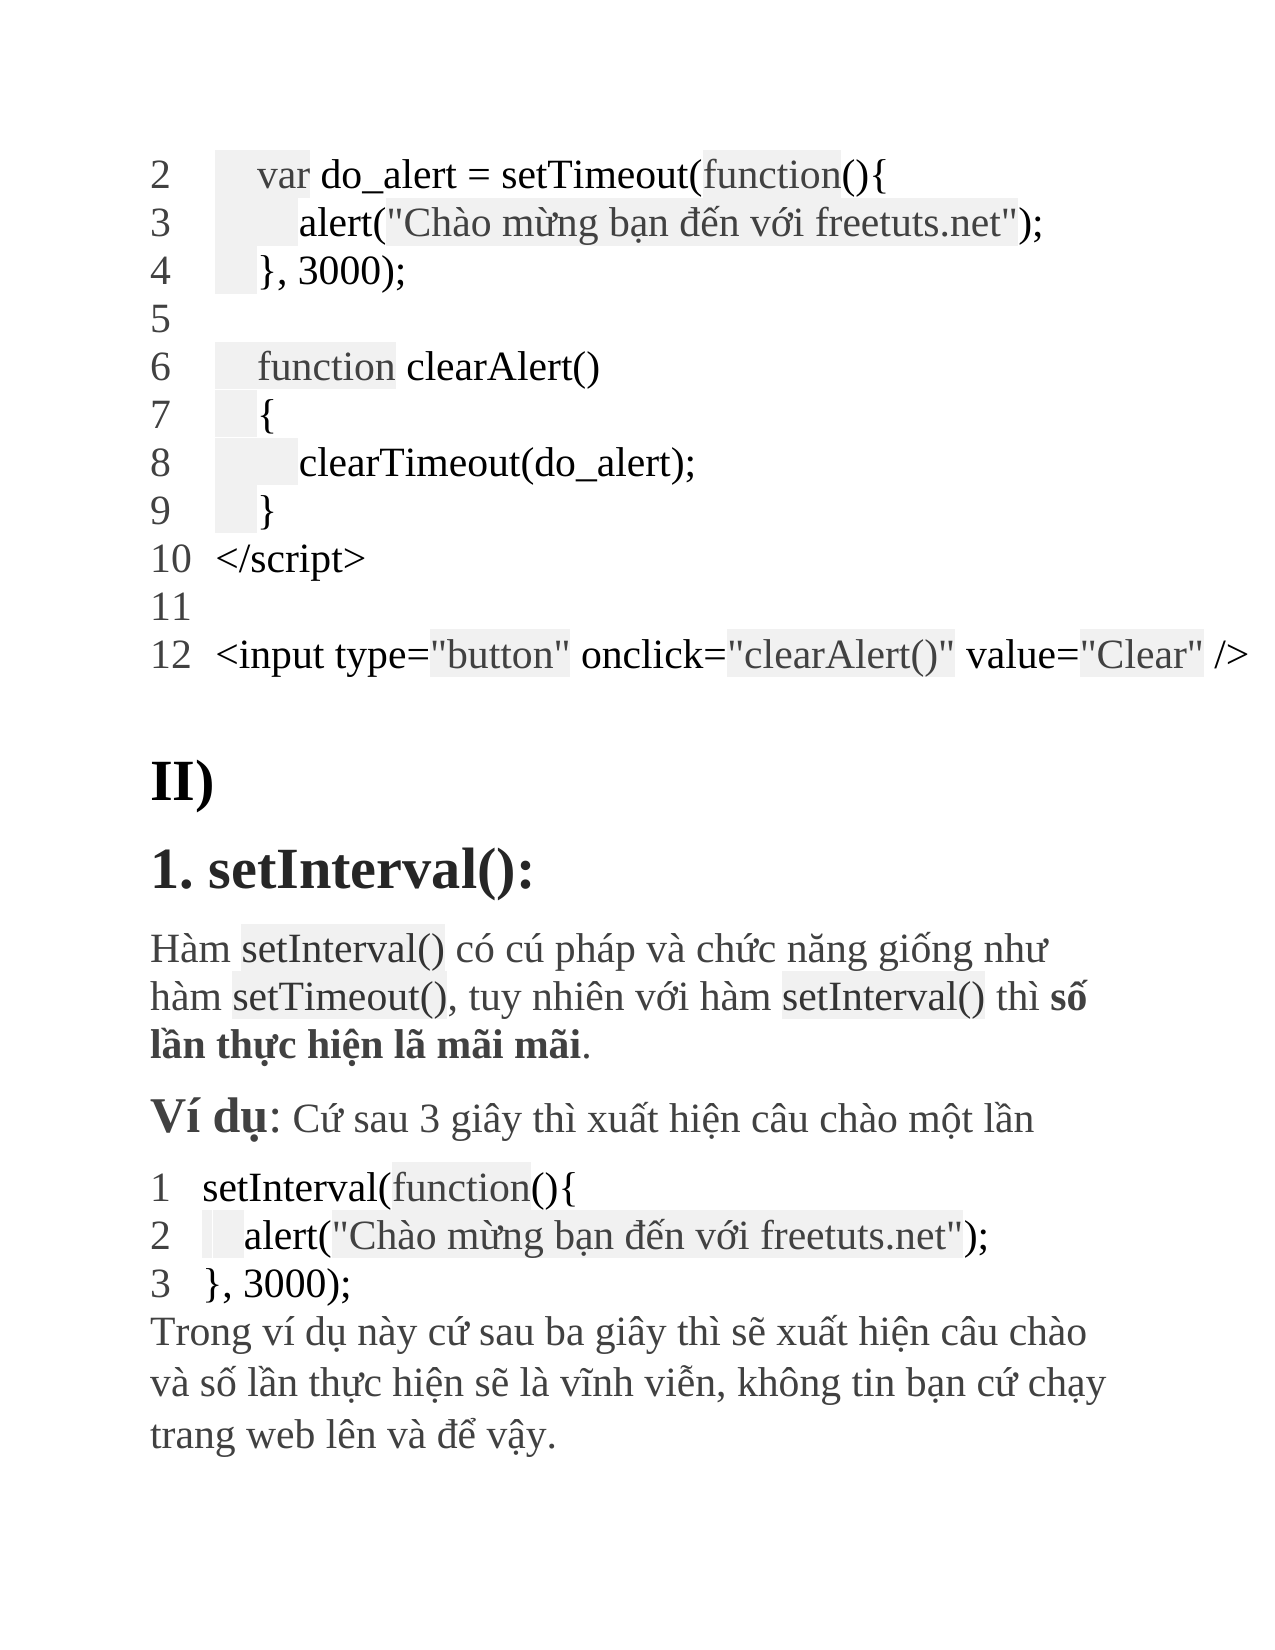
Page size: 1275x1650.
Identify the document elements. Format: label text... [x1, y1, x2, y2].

text Ví dụ: Cứ sau 3 giây thì xuất hiện câu chào một lần [150, 1086, 1125, 1143]
table_header 1 2 3 [150, 1162, 202, 1306]
text 1. setInterval(): [150, 834, 1125, 902]
text Hàm setInterval() có cú pháp và chức năng giống như hàm setTimeout(), tuy nhiên với hàm setInterval() thì số lần thực hiện lã mãi mãi. [150, 923, 1125, 1067]
text Trong ví dụ này cứ sau ba giây thì sẽ xuất hiện câu chào và số lần thực hiện sẽ là vĩnh viễn, không tin bạn cứ chạy trang web lên và để vậy. [150, 1306, 1125, 1457]
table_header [150, 150, 215, 677]
text II) [150, 745, 1125, 812]
table_header setInterval(function(){ alert("Chào mừng bạn đến với freetuts.net"); }, 3000); [202, 1162, 1275, 1306]
